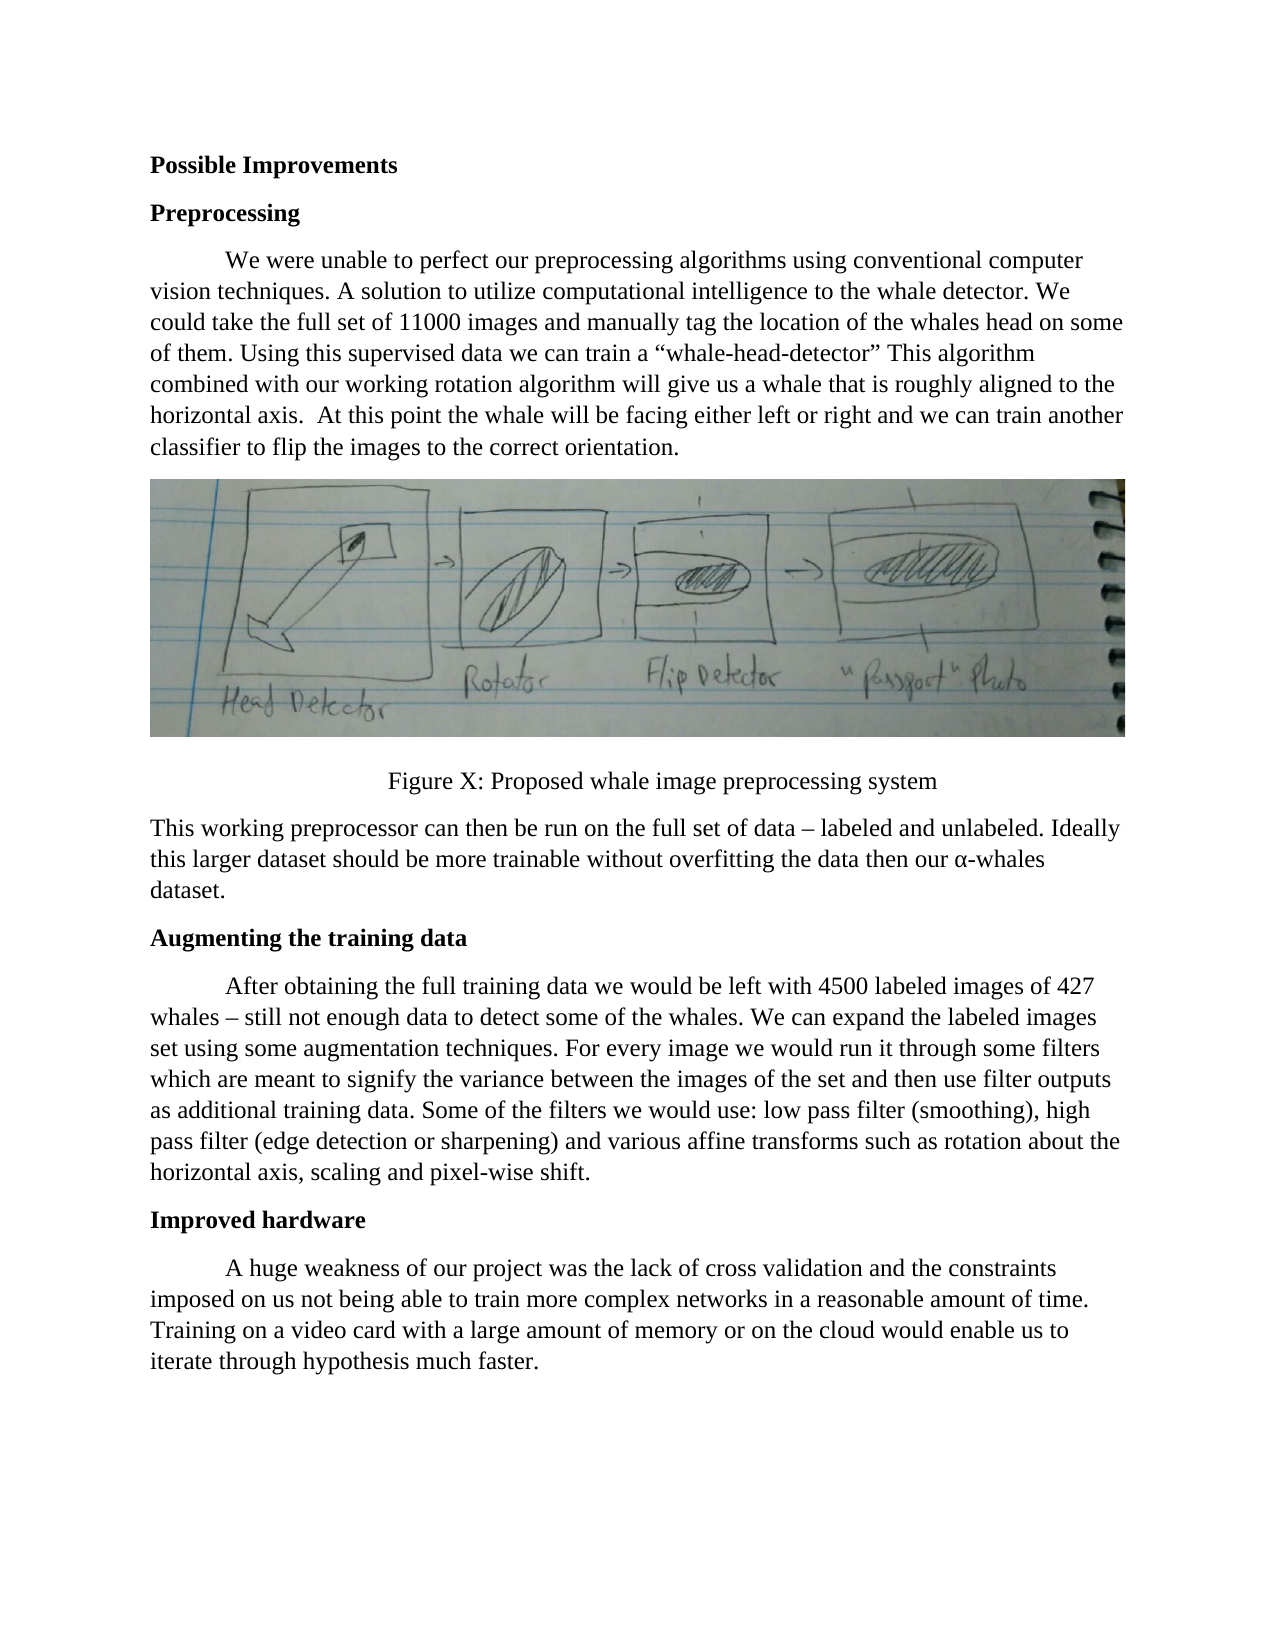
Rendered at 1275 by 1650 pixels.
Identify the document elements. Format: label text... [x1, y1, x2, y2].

text Figure X: Proposed whale image preprocessing system [150, 737, 1125, 794]
text Possible Improvements [150, 150, 1125, 179]
text This working preprocessor can then be run on the full set of data – labeled and unlabeled. Ideally this larger dataset should be more trainable without overfitting the data then our α-whales dataset. [150, 813, 1125, 904]
text Preprocessing [150, 198, 1125, 226]
text After obtaining the full training data we would be left with 4500 labeled images of 427 whales – still not enough data to detect some of the whales. We can expand the labeled images set using some augmentation techniques. For every image we would run it through some filters which are meant to signify the variance between the images of the set and then use filter outputs as additional training data. Some of the filters we would use: low pass filter (smoothing), high pass filter (edge detection or sharpening) and various affine transforms such as rotation about the horizontal axis, scaling and pixel-wise shift. [150, 971, 1125, 1186]
text Improved hardware [150, 1205, 1125, 1234]
text A huge weakness of our project was the lack of cross validation and the constraints imposed on us not being able to train more complex networks in a reasonable amount of time. Training on a video card with a large amount of memory or on the cloud would enable us to iterate through hypothesis much faster. [150, 1253, 1125, 1374]
picture [150, 479, 1125, 737]
text We were unable to perfect our preprocessing algorithms using conventional computer vision techniques. A solution to utilize computational intelligence to the whale detector. We could take the full set of 11000 images and manually tag the location of the whales head on some of them. Using this supervised data we can train a “whale-head-detector” This algorithm combined with our working rotation algorithm will give us a whale that is roughly aligned to the horizontal axis. At this point the whale will be facing either left or right and we can train another classifier to flip the images to the correct orientation. [150, 245, 1125, 460]
text Augmenting the training data [150, 923, 1125, 952]
